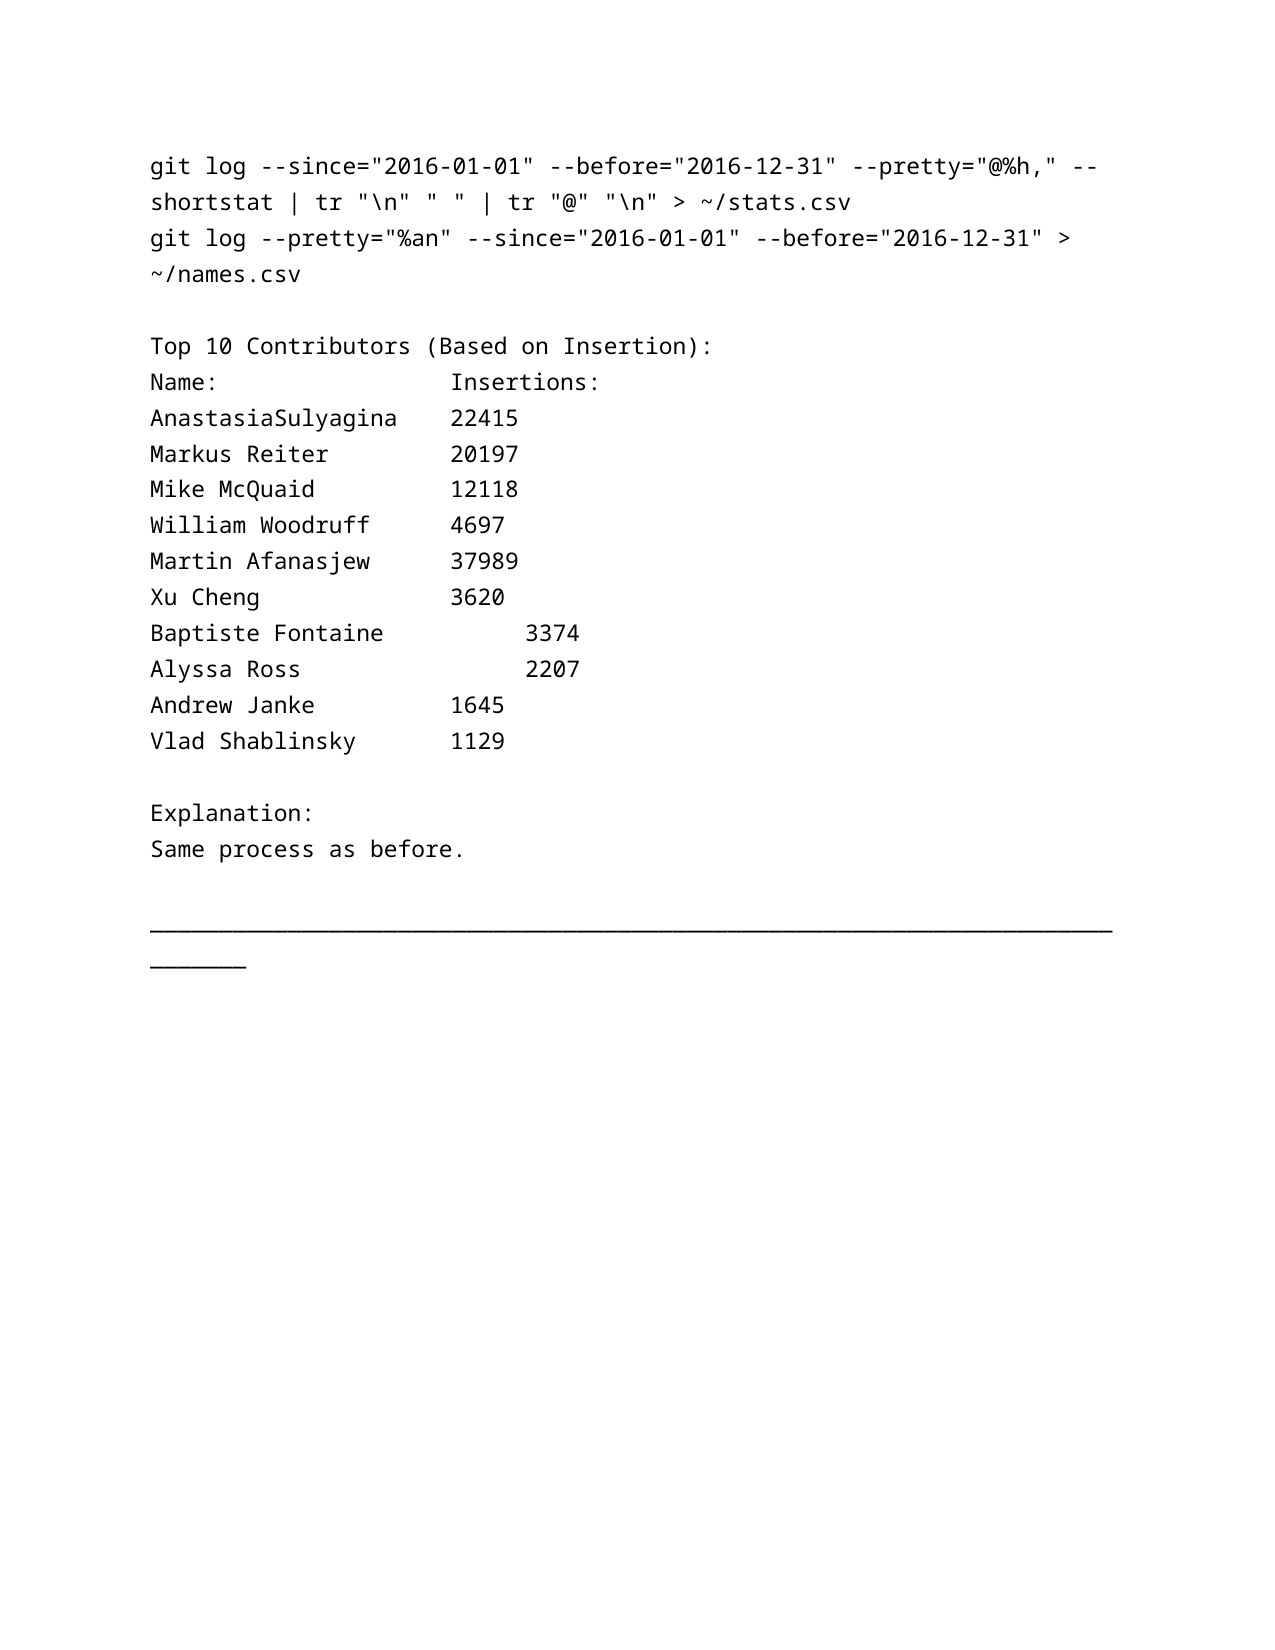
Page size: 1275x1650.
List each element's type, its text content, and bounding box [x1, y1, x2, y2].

text Alyssa Ross 2207 [150, 653, 1125, 684]
text Name: Insertions: [150, 366, 1125, 397]
text Markus Reiter 20197 [150, 437, 1125, 469]
text Same process as before. [150, 833, 1125, 864]
text Explanation: [150, 797, 1125, 828]
text Baptiste Fontaine 3374 [150, 617, 1125, 648]
text Top 10 Contributors (Based on Insertion): [150, 330, 1125, 361]
text git log --pretty="%an" --since="2016-01-01" --before="2016-12-31" > ~/names.csv [150, 222, 1125, 289]
text William Woodruff 4697 [150, 509, 1125, 541]
text Andrew Janke 1645 [150, 689, 1125, 720]
text _____________________________________________________________________________ [150, 905, 1125, 972]
text Vlad Shablinsky 1129 [150, 725, 1125, 756]
text Mike McQuaid 12118 [150, 473, 1125, 505]
text git log --since="2016-01-01" --before="2016-12-31" --pretty="@%h," --shortstat | tr "\n" " " | tr "@" "\n" > ~/stats.csv [150, 150, 1125, 217]
text Martin Afanasjew 37989 [150, 545, 1125, 577]
text AnastasiaSulyagina 22415 [150, 402, 1125, 433]
text Xu Cheng 3620 [150, 581, 1125, 612]
